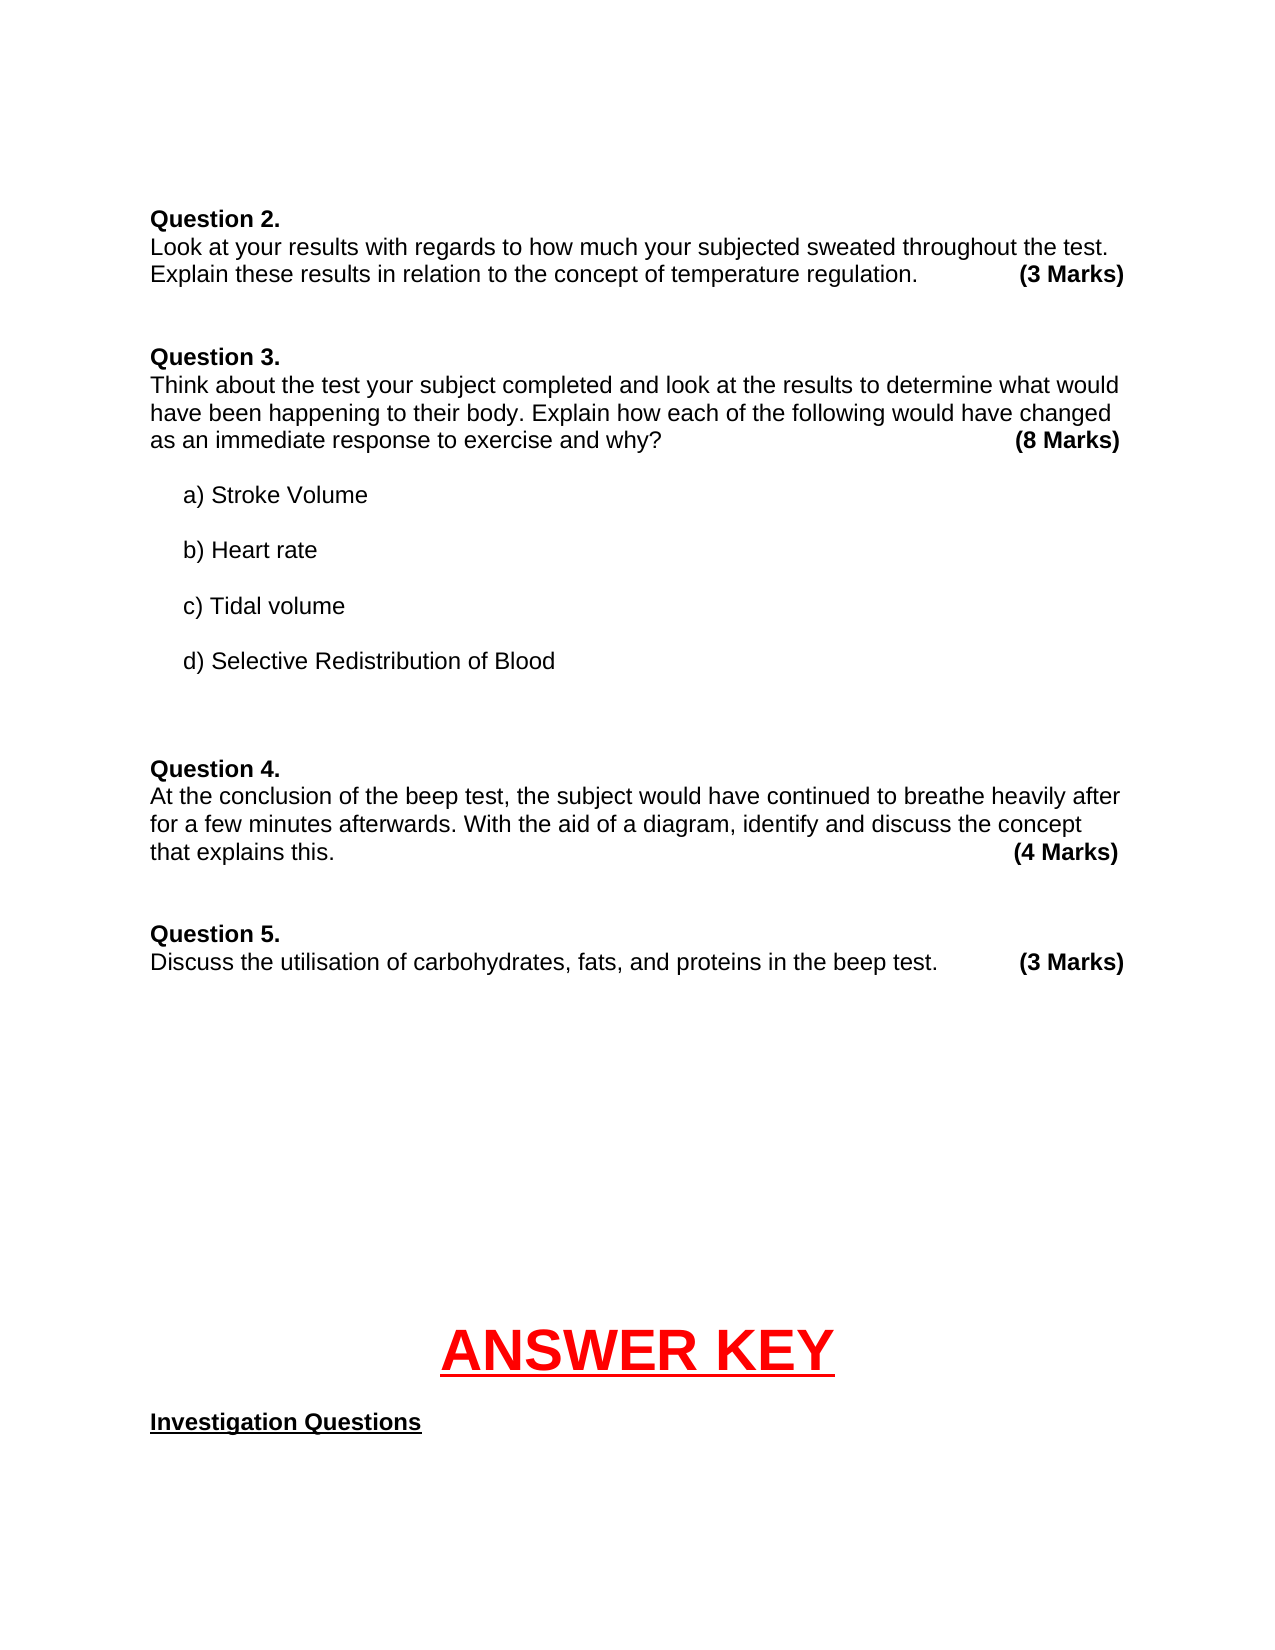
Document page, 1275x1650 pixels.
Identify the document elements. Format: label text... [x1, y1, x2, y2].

text ANSWER KEY [150, 1316, 1125, 1383]
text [150, 150, 1125, 674]
text Question 4. At the conclusion of the beep test, the subject would have continued to breathe heavily after for a few minutes afterwards. With the aid of a diagram, identify and discuss the concept that explains this. (4 Marks) Question 5. Discuss the utilisation of carbohydrates, fats, and proteins in the beep test. (3 Marks) [150, 699, 1125, 976]
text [150, 1408, 1125, 1491]
